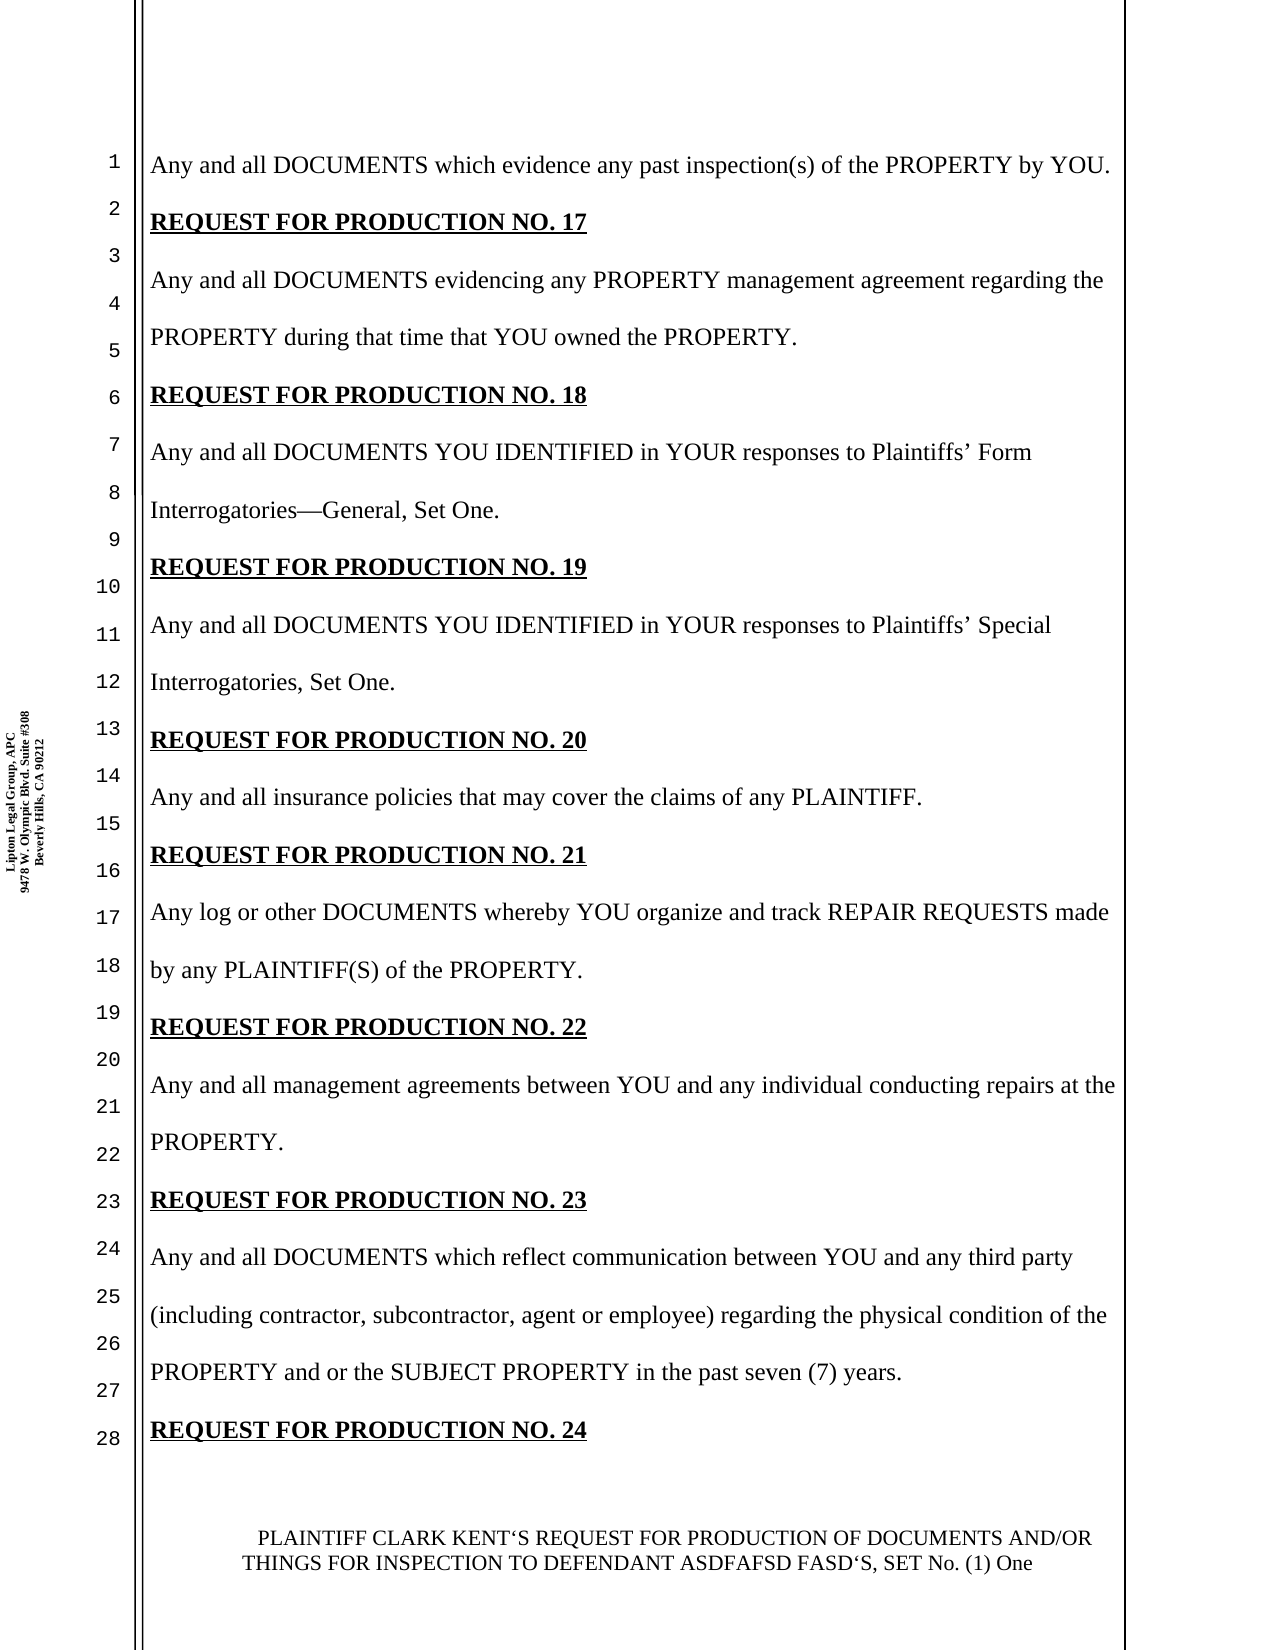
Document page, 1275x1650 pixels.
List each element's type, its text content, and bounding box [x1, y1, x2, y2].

text REQUEST FOR PRODUCTION NO. 22 [150, 1012, 1125, 1041]
text REQUEST FOR PRODUCTION NO. 17 [150, 207, 1125, 236]
text REQUEST FOR PRODUCTION NO. 21 [150, 840, 1125, 869]
text REQUEST FOR PRODUCTION NO. 23 [150, 1185, 1125, 1214]
text Any and all management agreements between YOU and any individual conducting repairs at the PROPERTY. [150, 1070, 1125, 1156]
text Any and all DOCUMENTS YOU IDENTIFIED in YOUR responses to Plaintiffs’ Form Interrogatories—General, Set One. [150, 437, 1125, 524]
text Any and all DOCUMENTS which reflect communication between YOU and any third party (including contractor, subcontractor, agent or employee) regarding the physical condition of the PROPERTY and or the SUBJECT PROPERTY in the past seven (7) years. [150, 1242, 1125, 1386]
text Any and all DOCUMENTS YOU IDENTIFIED in YOUR responses to Plaintiffs’ Special Interrogatories, Set One. [150, 610, 1125, 696]
text Any log or other DOCUMENTS whereby YOU organize and track REPAIR REQUESTS made by any PLAINTIFF(S) of the PROPERTY. [150, 897, 1125, 984]
text REQUEST FOR PRODUCTION NO. 18 [150, 380, 1125, 409]
text Any and all DOCUMENTS evidencing any PROPERTY management agreement regarding the PROPERTY during that time that YOU owned the PROPERTY. [150, 265, 1125, 351]
text Any and all DOCUMENTS which evidence any past inspection(s) of the PROPERTY by YOU. [150, 150, 1125, 179]
text REQUEST FOR PRODUCTION NO. 24 [150, 1415, 1125, 1444]
text REQUEST FOR PRODUCTION NO. 20 [150, 725, 1125, 754]
text REQUEST FOR PRODUCTION NO. 19 [150, 552, 1125, 581]
text Any and all insurance policies that may cover the claims of any PLAINTIFF. [150, 782, 1125, 811]
